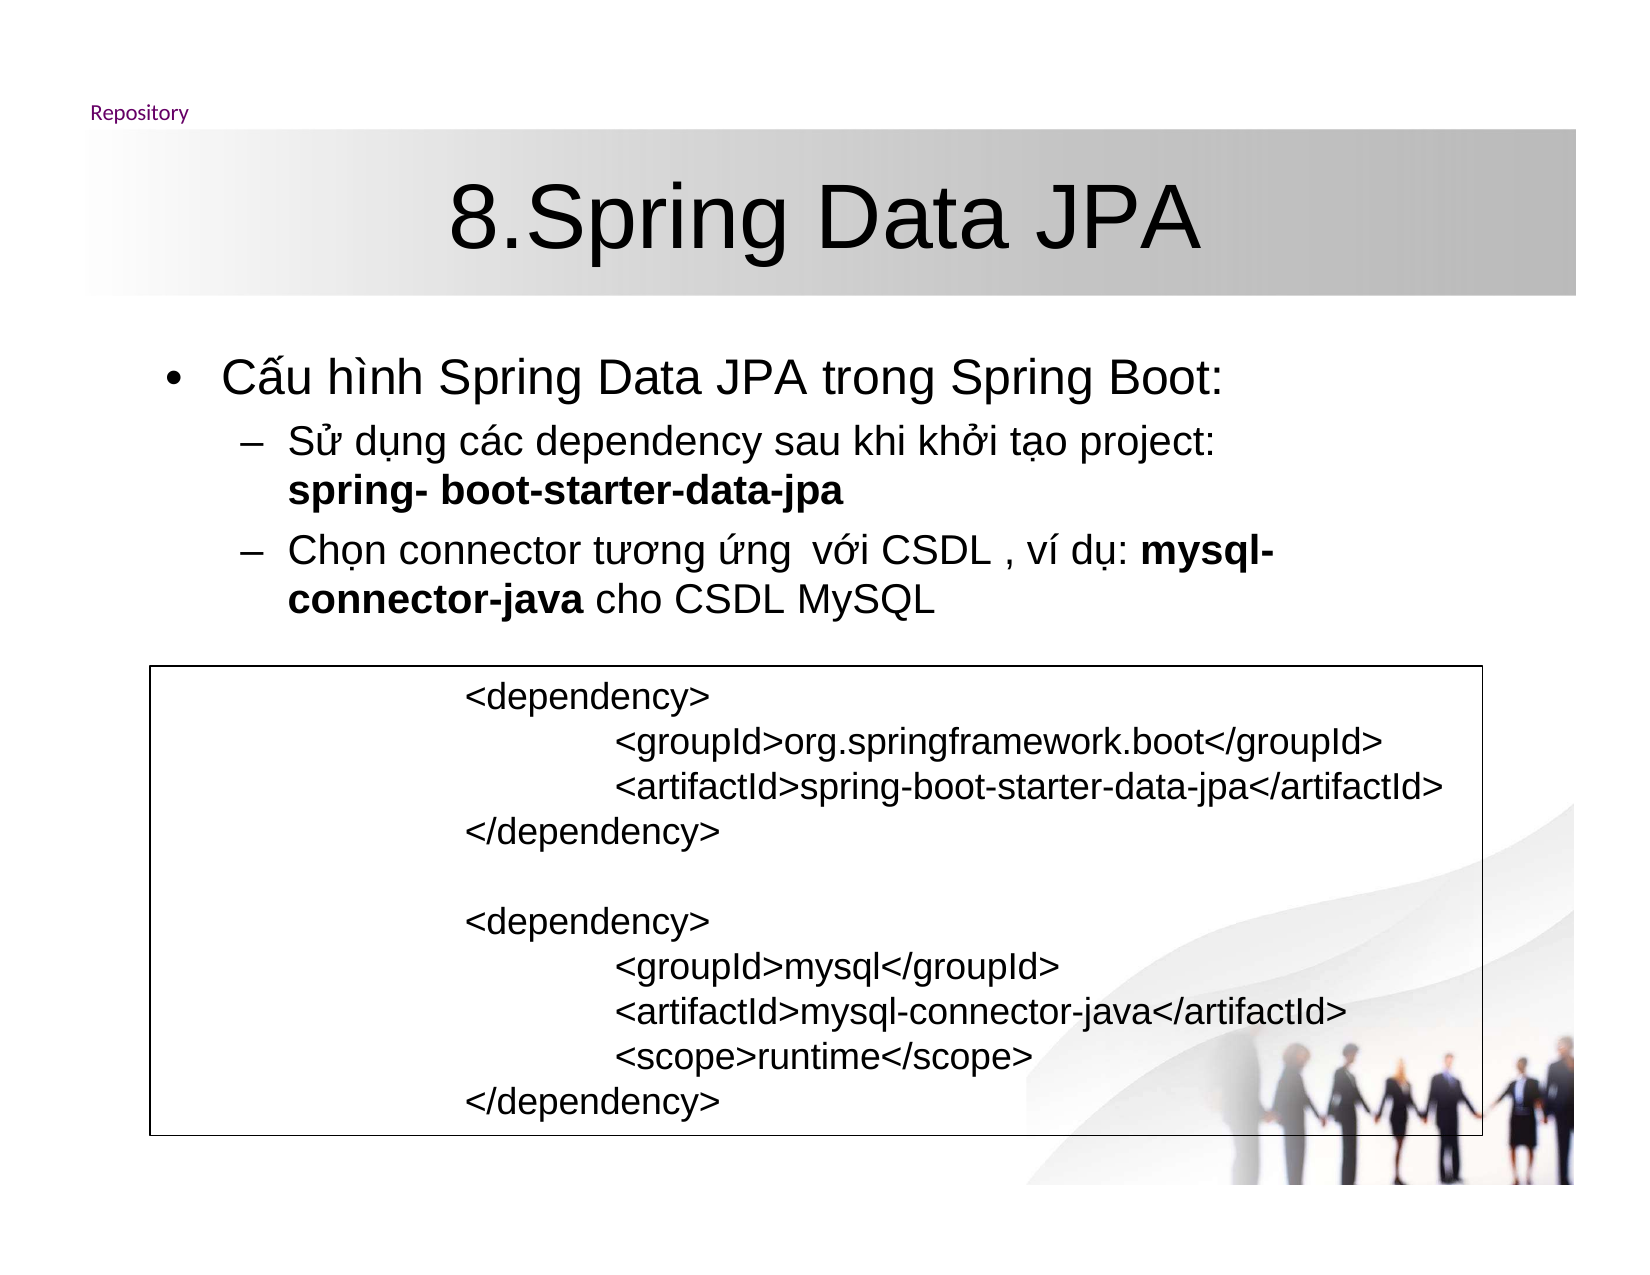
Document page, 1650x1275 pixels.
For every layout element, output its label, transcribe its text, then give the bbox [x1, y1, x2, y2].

list Chọn connector tương ứng với CSDL , ví dụ: mysql- connector-java cho CSDL MySQL [240, 526, 1275, 623]
text Repository [90, 98, 1587, 126]
picture [1026, 961, 1032, 977]
picture [1026, 802, 1574, 1185]
picture [1026, 802, 1482, 1135]
list Sử dụng các dependency sau khi khởi tạo project: spring- boot-starter-data-jpa [240, 417, 1368, 514]
picture [85, 128, 1576, 296]
list Cấu hình Spring Data JPA trong Spring Boot: [165, 177, 1587, 404]
